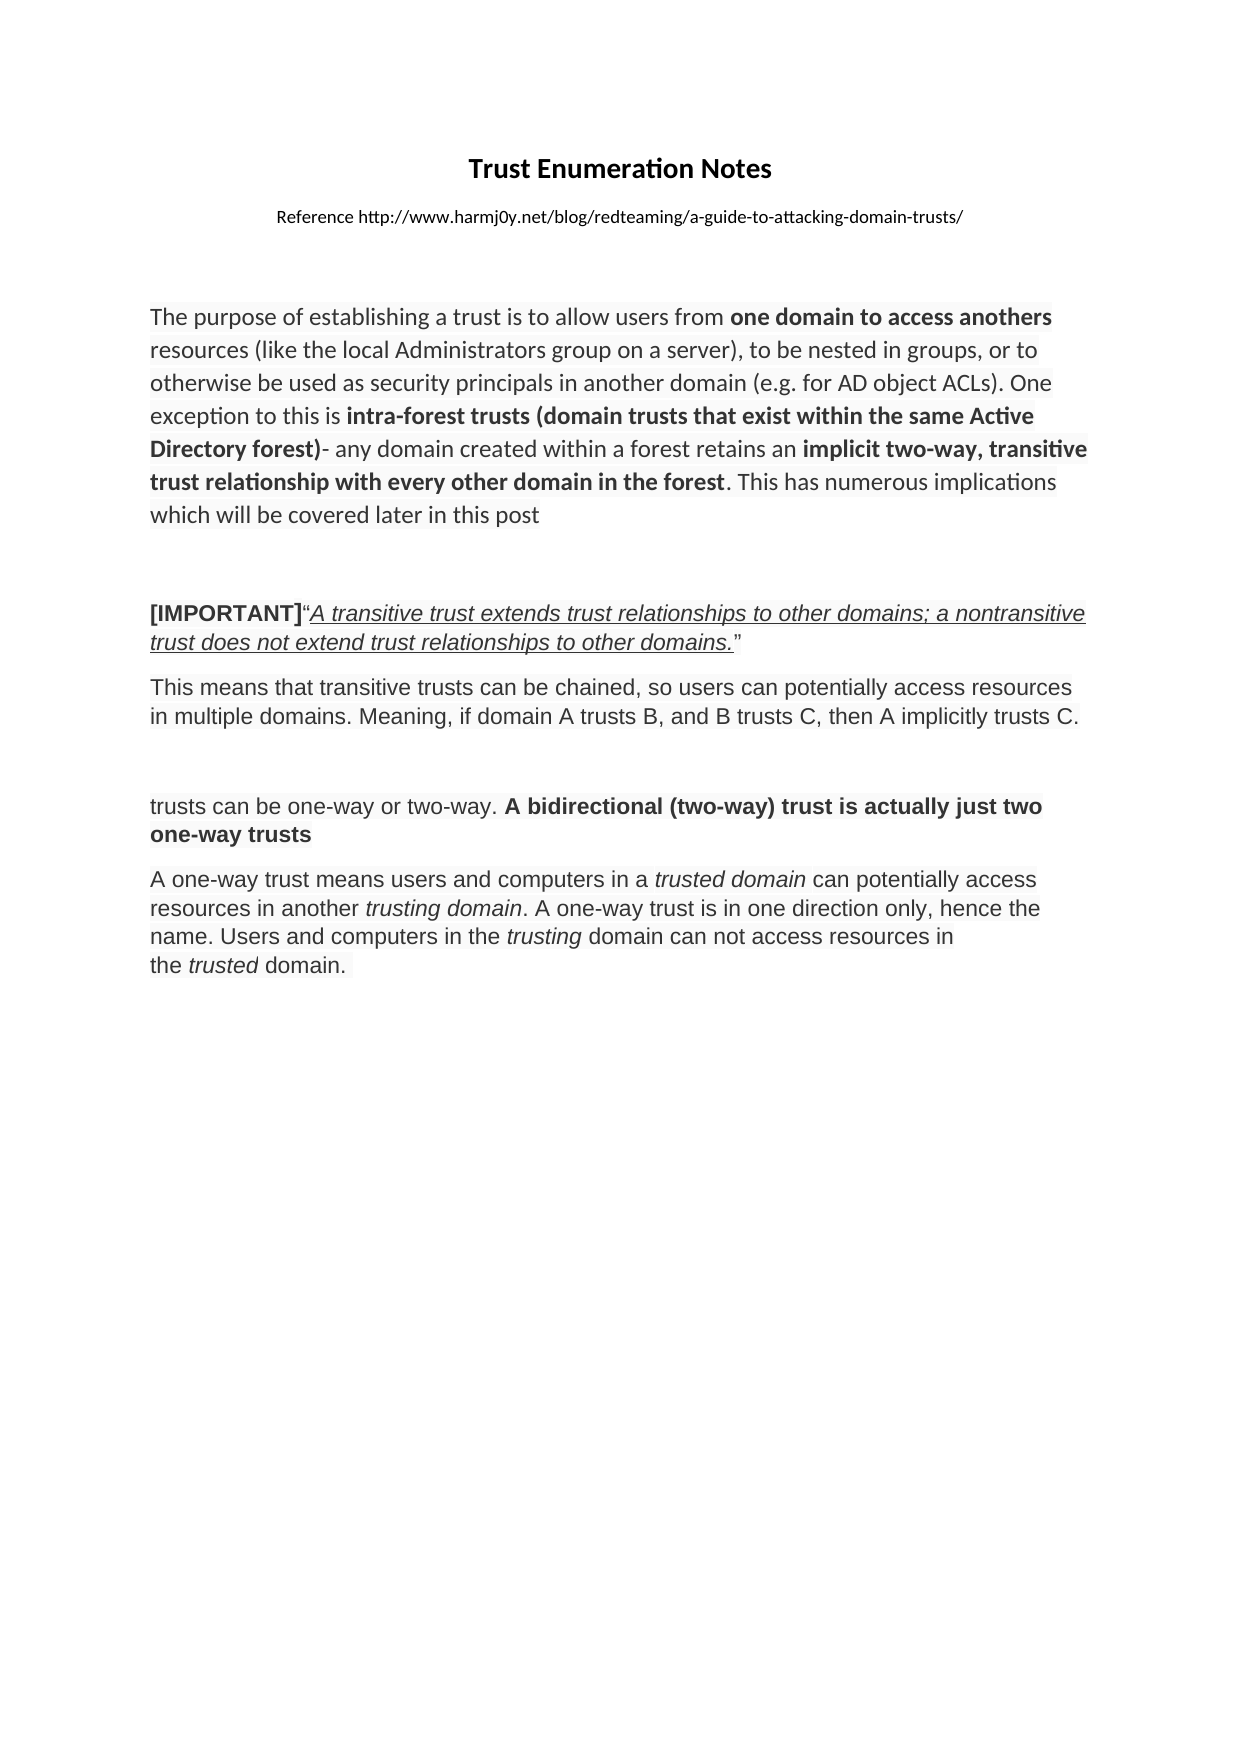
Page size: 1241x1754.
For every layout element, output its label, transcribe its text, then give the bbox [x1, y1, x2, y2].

text Reference http://www.harmj0y.net/blog/redteaming/a-guide-to-attacking-domain-trusts/ [150, 205, 1090, 228]
text A one-way trust means users and computers in a trusted domain can potentially access resources in another trusting domain. A one-way trust is in one direction only, hence the name. Users and computers in the trusting domain can not access resources in the trusted domain. [150, 866, 1090, 978]
text [IMPORTANT]“A transitive trust extends trust relationships to other domains; a nontransitive trust does not extend trust relationships to other domains.” [150, 598, 1090, 655]
text trusts can be one-way or two-way. A bidirectional (two-way) trust is actually just two one-way trusts [150, 793, 1090, 848]
text This means that transitive trusts can be chained, so users can potentially access resources in multiple domains. Meaning, if domain A trusts B, and B trusts C, then A implicitly trusts C. [150, 674, 1090, 729]
text Trust Enumeration Notes [150, 150, 1090, 186]
text The purpose of establishing a trust is to allow users from one domain to access anothers resources (like the local Administrators group on a server), to be nested in groups, or to otherwise be used as security principals in another domain (e.g. for AD object ACLs). One exception to this is intra-forest trusts (domain trusts that exist within the same Active Directory forest)- any domain created within a forest retains an implicit two-way, transitive trust relationship with every other domain in the forest. This has numerous implications which will be covered later in this post [150, 302, 1090, 529]
